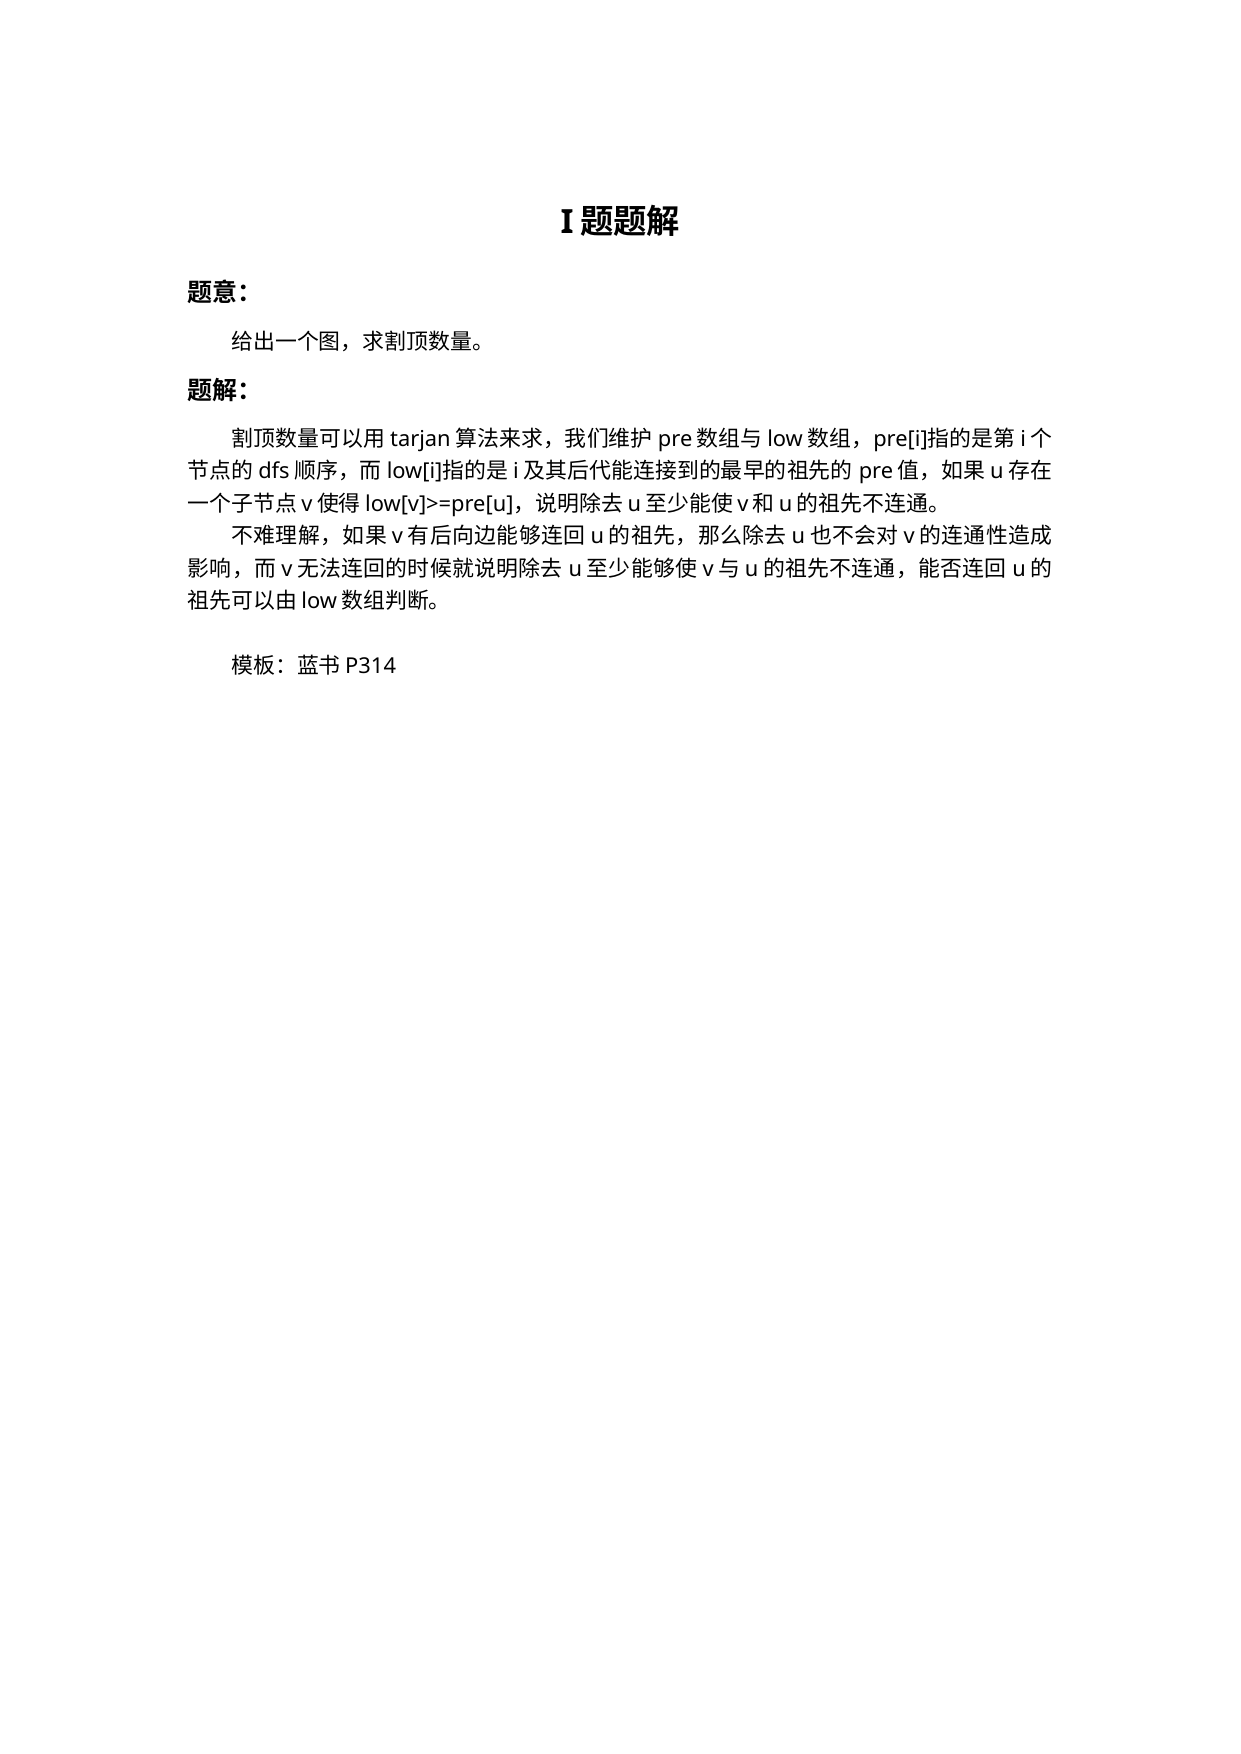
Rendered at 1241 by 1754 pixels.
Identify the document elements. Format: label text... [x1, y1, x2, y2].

text 题解： [187, 356, 1053, 421]
text 模板：蓝书P314 [187, 648, 1053, 681]
text 给出一个图，求割顶数量。 [187, 323, 1053, 356]
text 割顶数量可以用tarjan算法来求，我们维护pre数组与low数组，pre[i]指的是第i个节点的dfs顺序，而low[i]指的是i及其后代能连接到的最早的祖先的pre值，如果u存在一个子节点v使得low[v]>=pre[u]，说明除去u至少能使v和u的祖先不连通。 [187, 421, 1053, 518]
text 题意： [187, 258, 1053, 323]
text 不难理解，如果v有后向边能够连回u的祖先，那么除去u也不会对v的连通性造成影响，而v无法连回的时候就说明除去u至少能够使v与u的祖先不连通，能否连回u的祖先可以由low数组判断。 [187, 518, 1053, 616]
title I题题解 [187, 187, 1053, 252]
